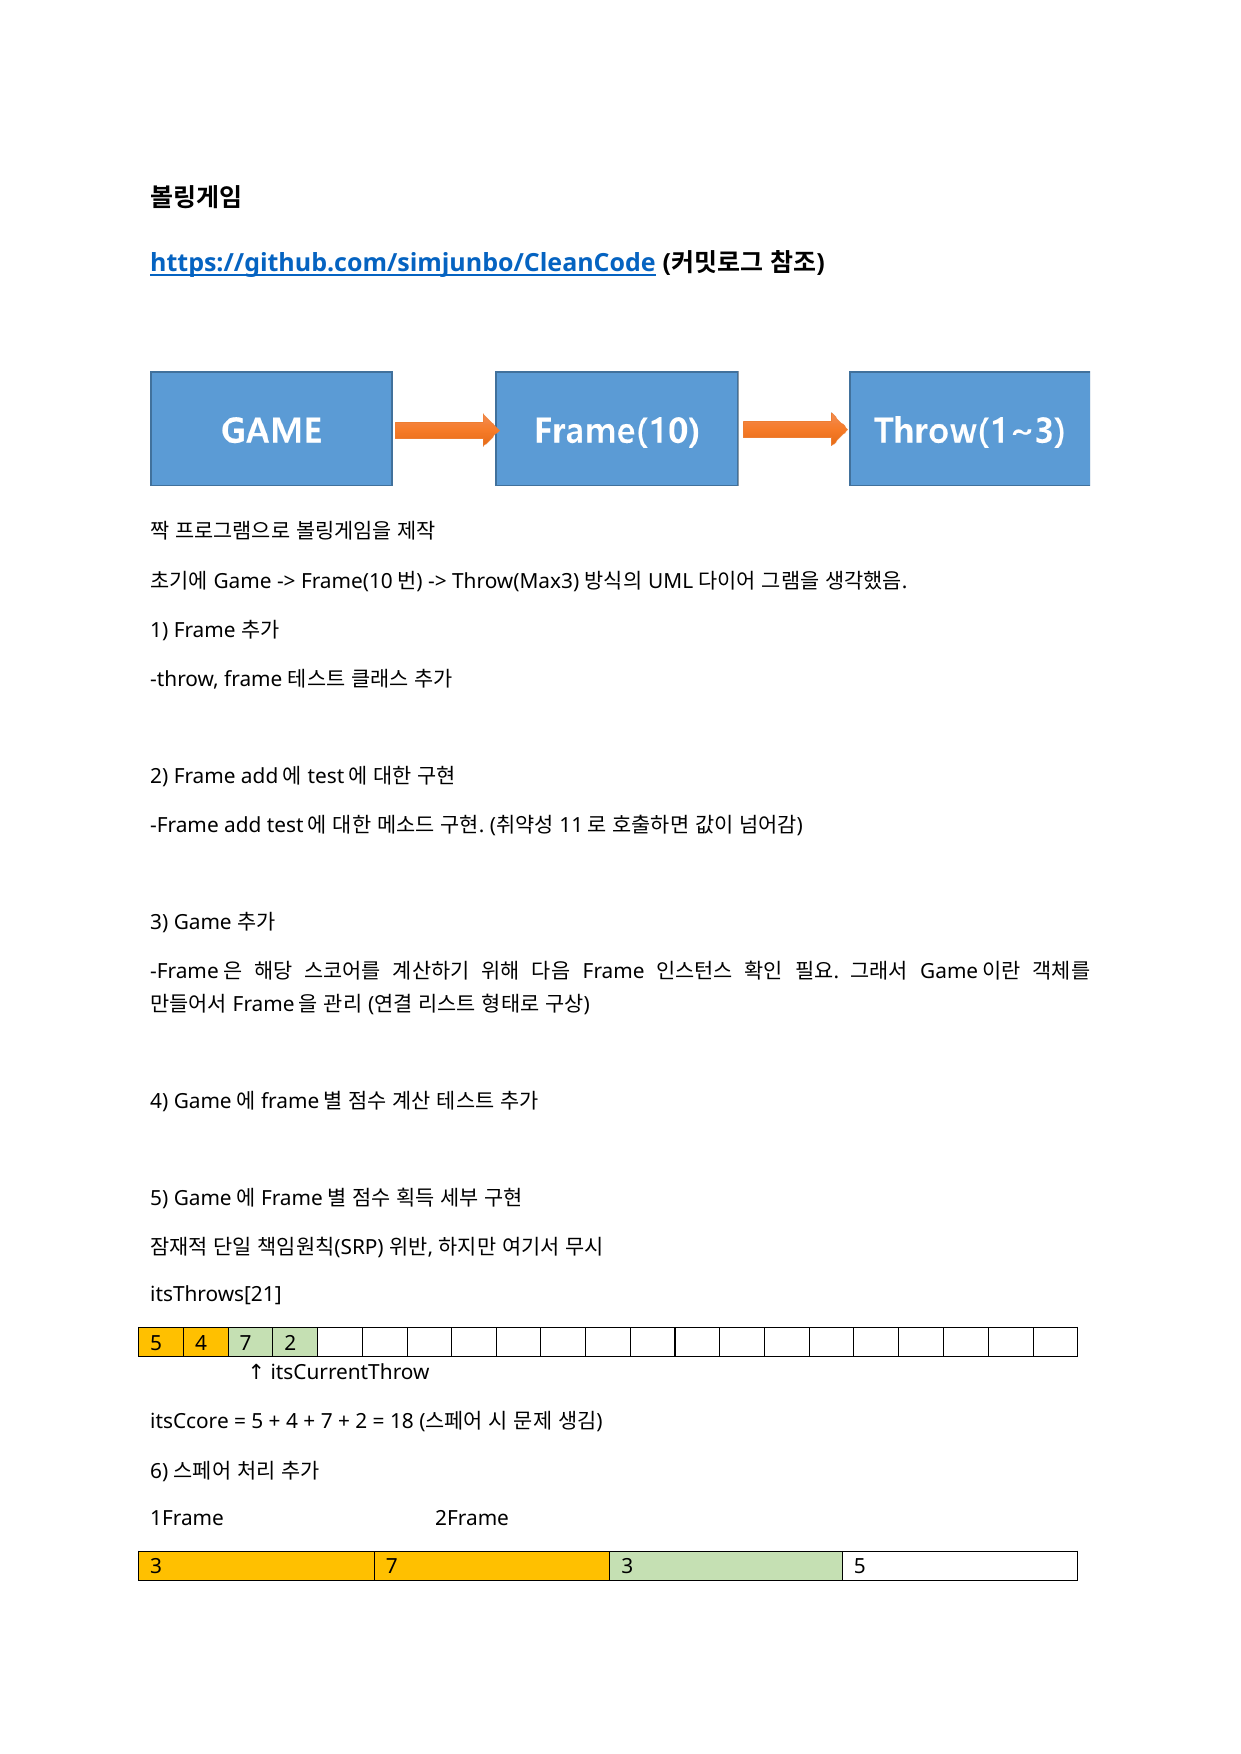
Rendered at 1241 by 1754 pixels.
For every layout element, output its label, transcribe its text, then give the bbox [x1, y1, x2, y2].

table_header [899, 1328, 943, 1356]
table_header [363, 1328, 407, 1356]
table_header 5 [843, 1552, 1077, 1580]
text 볼링게임 [150, 177, 1090, 213]
text 3) Game 추가 [150, 905, 1090, 936]
table_header 7 [375, 1552, 609, 1580]
text 잠재적 단일 책임원칙(SRP) 위반, 하지만 여기서 무시 [150, 1230, 1090, 1260]
table_header [765, 1328, 809, 1356]
table_header [810, 1328, 853, 1356]
table_header [318, 1328, 362, 1356]
text itsThrows[21] [150, 1279, 1090, 1308]
table_header [1034, 1328, 1077, 1356]
text ↑ itsCurrentThrow [150, 1357, 1090, 1386]
text 6) 스페어 처리 추가 [150, 1454, 1090, 1484]
table_header [720, 1328, 764, 1356]
table_header [631, 1328, 674, 1356]
text 짝 프로그램으로 볼링게임을 제작 [150, 514, 1090, 545]
table_header [676, 1328, 719, 1356]
table_header [497, 1328, 540, 1356]
table_header [944, 1328, 988, 1356]
text 5) Game에 Frame별 점수 획득 세부 구현 [150, 1181, 1090, 1211]
picture [150, 371, 1091, 486]
text -Frame은 해당 스코어를 계산하기 위해 다음 Frame 인스턴스 확인 필요. 그래서 Game이란 객체를 만들어서 Frame을 관리 (연결 리스트 형태로 구상) [150, 955, 1090, 1018]
table_header [854, 1328, 898, 1356]
text 4) Game에 frame별 점수 계산 테스트 추가 [150, 1084, 1090, 1114]
table_header 4 [184, 1328, 228, 1356]
text itsCcore = 5 + 4 + 7 + 2 = 18 (스페어 시 문제 생김) [150, 1404, 1090, 1435]
text -Frame add test에 대한 메소드 구현. (취약성 11로 호출하면 값이 넘어감) [150, 809, 1090, 839]
text 1Frame 2Frame [150, 1503, 1090, 1532]
text -throw, frame 테스트 클래스 추가 [150, 663, 1090, 693]
table_header 7 [229, 1328, 272, 1356]
text 1) Frame 추가 [150, 613, 1090, 643]
text 2) Frame add에 test에 대한 구현 [150, 759, 1090, 789]
table_header 2 [273, 1328, 317, 1356]
text https://github.com/simjunbo/CleanCode (커밋로그 참조) [150, 243, 1090, 279]
table_header [452, 1328, 496, 1356]
table_header 5 [139, 1328, 183, 1356]
text 초기에 Game -> Frame(10번) -> Throw(Max3) 방식의 UML 다이어 그램을 생각했음. [150, 564, 1090, 594]
table_header [408, 1328, 451, 1356]
table_header [586, 1328, 630, 1356]
table_header [989, 1328, 1033, 1356]
table_header [541, 1328, 585, 1356]
table_header 3 [610, 1552, 842, 1580]
table_header 3 [139, 1552, 374, 1580]
